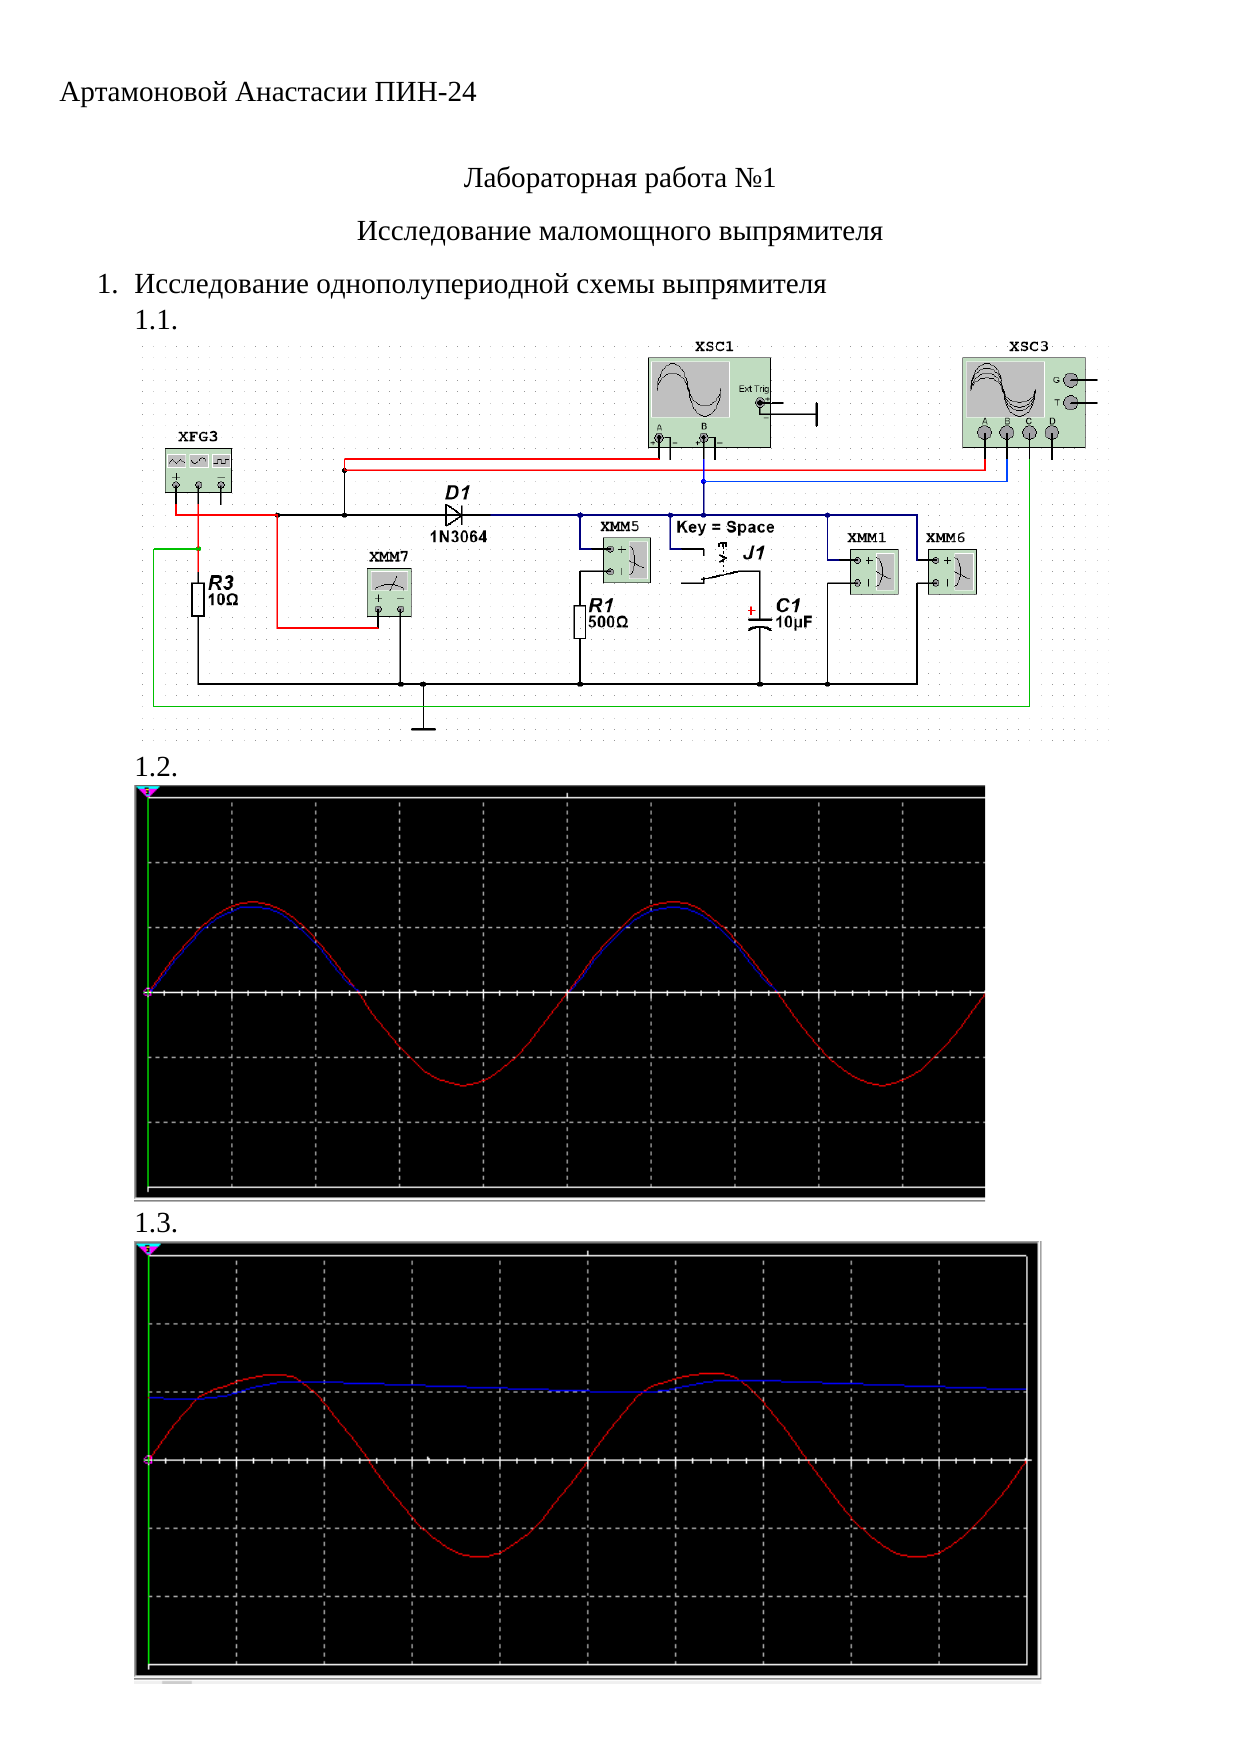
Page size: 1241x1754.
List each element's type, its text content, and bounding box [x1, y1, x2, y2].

text Исследование маломощного выпрямителя [59, 213, 1181, 246]
picture [134, 1241, 1042, 1684]
list 1.1. [134, 302, 1181, 335]
picture [134, 338, 1109, 747]
picture [134, 785, 986, 1203]
list 1.3. [134, 1206, 1181, 1239]
list Исследование однополупериодной схемы выпрямителя [97, 266, 1181, 299]
list 1.2. [134, 749, 1181, 783]
text Лабораторная работа №1 [59, 160, 1181, 194]
